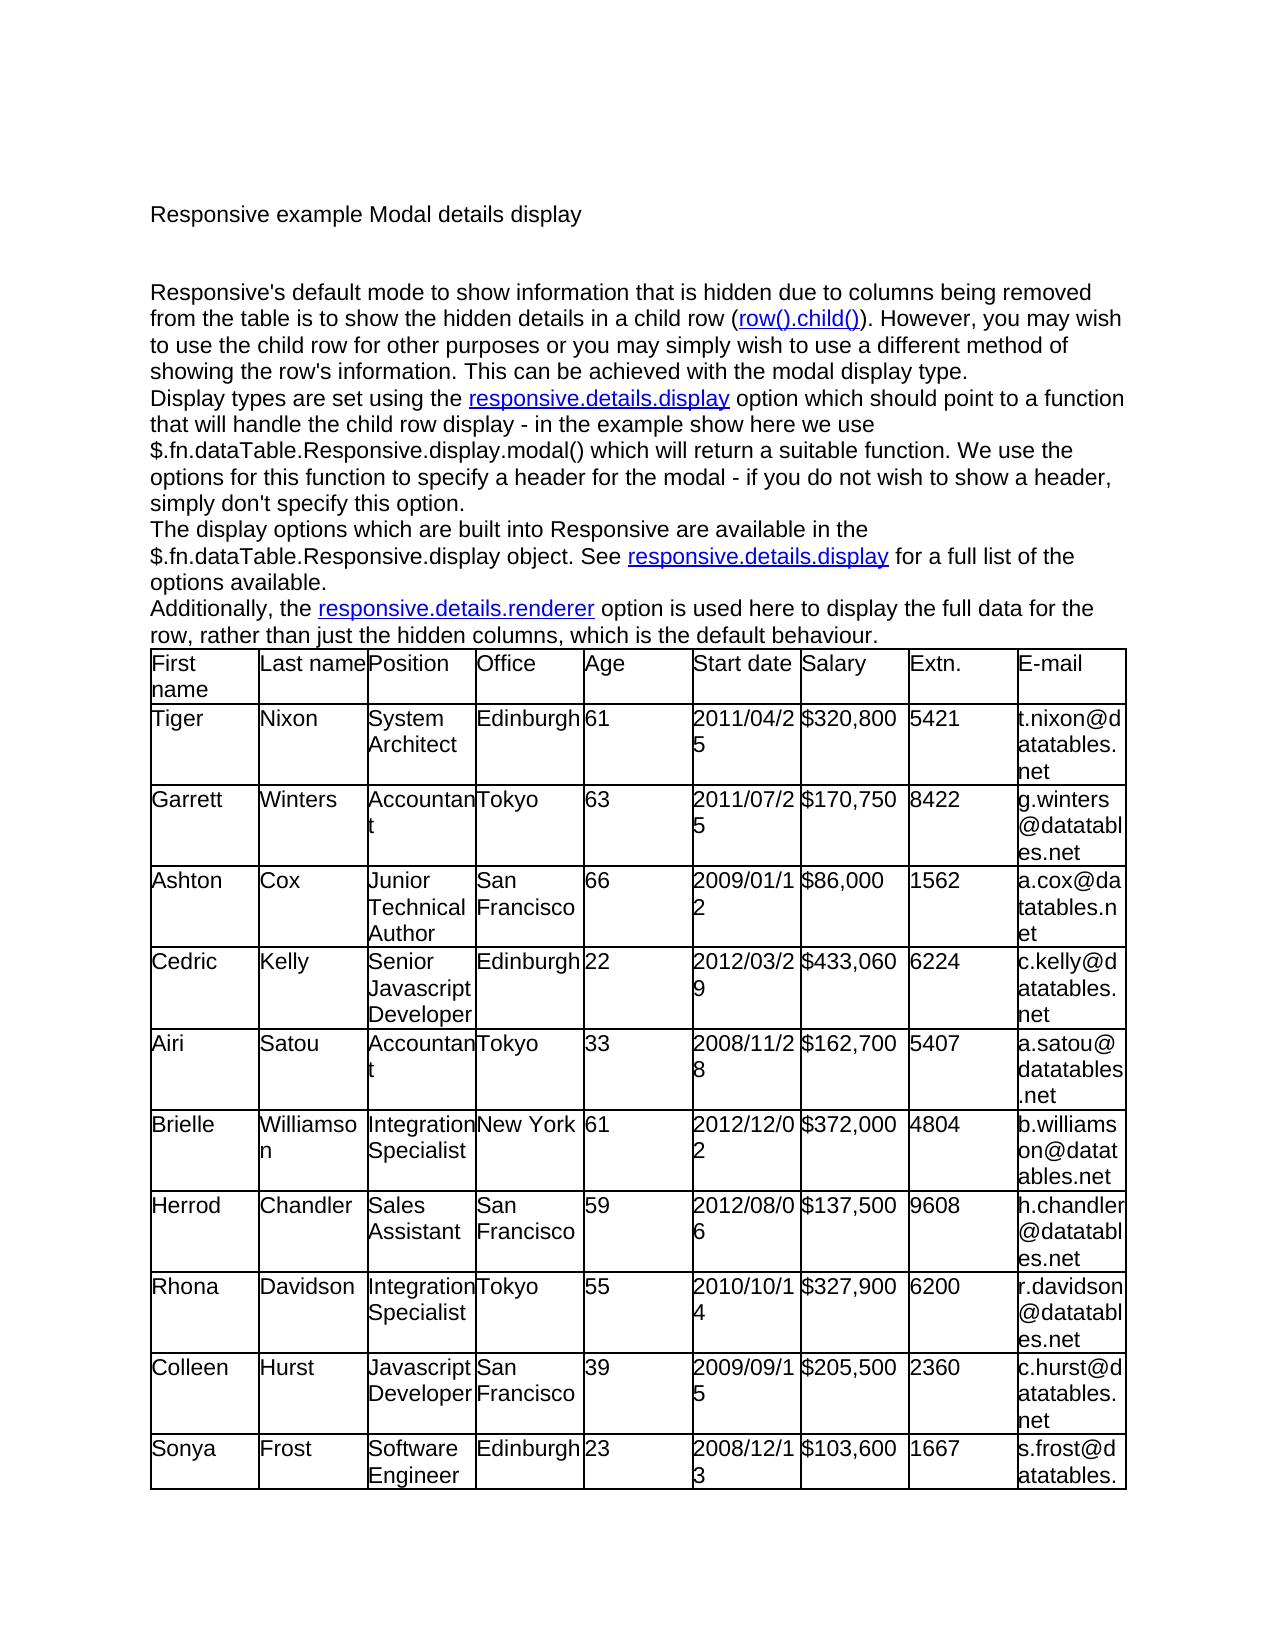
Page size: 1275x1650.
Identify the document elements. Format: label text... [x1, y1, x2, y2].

table_cell System Architect [369, 705, 475, 784]
table_cell 33 [585, 1030, 692, 1108]
table_cell Edinburgh [477, 948, 583, 1027]
table_cell 61 [585, 1111, 692, 1190]
table_cell 8422 [910, 786, 1017, 865]
table_cell Hurst [260, 1354, 367, 1433]
table_cell 4804 [910, 1111, 1017, 1190]
table_cell Ashton [152, 867, 258, 946]
table_cell t.nixon@datatables.net [1019, 705, 1125, 784]
table_cell 6224 [910, 948, 1017, 1027]
table_cell Davidson [260, 1273, 367, 1352]
text The display options which are built into Responsive are available in the $.fn.dataTable.Responsive.display object. See responsive.details.display for a full list of the options available. [150, 516, 1125, 595]
table_cell b.williamson@datatables.net [1019, 1111, 1125, 1190]
table_header Office [477, 650, 583, 703]
table_cell Accountant [369, 786, 475, 865]
table_cell Garrett [152, 786, 258, 865]
table_header Salary [802, 650, 908, 703]
table_cell Integration Specialist [369, 1273, 475, 1352]
table_cell h.chandler@datatables.net [1019, 1192, 1125, 1271]
table_cell 2011/07/25 [694, 786, 800, 865]
table_cell Senior Javascript Developer [369, 948, 475, 1027]
table_header Last name [260, 650, 367, 703]
table_cell Winters [260, 786, 367, 865]
table_cell Nixon [260, 705, 367, 784]
table_cell 2009/09/15 [694, 1354, 800, 1433]
table_cell 2008/12/13 [694, 1435, 800, 1488]
table_cell r.davidson@datatables.net [1019, 1273, 1125, 1352]
table_cell San Francisco [477, 867, 583, 946]
table_cell 9608 [910, 1192, 1017, 1271]
table_cell Williamson [260, 1111, 367, 1190]
table_cell 6200 [910, 1273, 1017, 1352]
table_cell $327,900 [802, 1273, 908, 1352]
table_cell 5407 [910, 1030, 1017, 1108]
table_cell Kelly [260, 948, 367, 1027]
table_cell $372,000 [802, 1111, 908, 1190]
table_cell Edinburgh [477, 705, 583, 784]
table_cell 2011/04/25 [694, 705, 800, 784]
table_cell Sonya [152, 1435, 258, 1488]
table_cell a.cox@datatables.net [1019, 867, 1125, 946]
table_cell c.hurst@datatables.net [1019, 1354, 1125, 1433]
table_cell $137,500 [802, 1192, 908, 1271]
table_cell 5421 [910, 705, 1017, 784]
table_cell Javascript Developer [369, 1354, 475, 1433]
table_cell 22 [585, 948, 692, 1027]
text Additionally, the responsive.details.renderer option is used here to display the full data for the row, rather than just the hidden columns, which is the default behaviour. [150, 595, 1125, 648]
table_header Position [369, 650, 475, 703]
table_cell c.kelly@datatables.net [1019, 948, 1125, 1027]
table_cell 61 [585, 705, 692, 784]
table_cell Tokyo [477, 1273, 583, 1352]
text Responsive's default mode to show information that is hidden due to columns being removed from the table is to show the hidden details in a child row (row().child()). However, you may wish to use the child row for other purposes or you may simply wish to use a different method of showing the row's information. This can be achieved with the modal display type. [150, 279, 1125, 384]
table_cell Airi [152, 1030, 258, 1108]
table_header Age [585, 650, 692, 703]
table_cell 63 [585, 786, 692, 865]
table_cell Sales Assistant [369, 1192, 475, 1271]
table_cell Brielle [152, 1111, 258, 1190]
table_cell $170,750 [802, 786, 908, 865]
table_cell Chandler [260, 1192, 367, 1271]
table_cell Tiger [152, 705, 258, 784]
table_cell $103,600 [802, 1435, 908, 1488]
table_cell 1562 [910, 867, 1017, 946]
table_cell 55 [585, 1273, 692, 1352]
table_cell 59 [585, 1192, 692, 1271]
table_cell New York [477, 1111, 583, 1190]
table_cell San Francisco [477, 1192, 583, 1271]
table_cell 2012/03/29 [694, 948, 800, 1027]
table_cell $320,800 [802, 705, 908, 784]
table_header Start date [694, 650, 800, 703]
table_cell g.winters@datatables.net [1019, 786, 1125, 865]
table_cell $205,500 [802, 1354, 908, 1433]
table_cell 2008/11/28 [694, 1030, 800, 1108]
table_header Extn. [910, 650, 1017, 703]
table_cell 1667 [910, 1435, 1017, 1488]
table_cell Rhona [152, 1273, 258, 1352]
table_cell Junior Technical Author [369, 867, 475, 946]
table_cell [1019, 1435, 1125, 1488]
table_cell Integration Specialist [369, 1111, 475, 1190]
table_header First name [152, 650, 258, 703]
table_cell Software Engineer [369, 1435, 475, 1488]
table_cell 66 [585, 867, 692, 946]
table_cell Frost [260, 1435, 367, 1488]
table_cell Cedric [152, 948, 258, 1027]
table_cell 23 [585, 1435, 692, 1488]
table_cell 2009/01/12 [694, 867, 800, 946]
table_cell Tokyo [477, 786, 583, 865]
table_cell 2360 [910, 1354, 1017, 1433]
table_cell Edinburgh [477, 1435, 583, 1488]
table_cell Colleen [152, 1354, 258, 1433]
table_cell Cox [260, 867, 367, 946]
table_cell Accountant [369, 1030, 475, 1108]
table_cell $86,000 [802, 867, 908, 946]
text Responsive example Modal details display [150, 201, 1125, 228]
table_cell Satou [260, 1030, 367, 1108]
table_cell San Francisco [477, 1354, 583, 1433]
table_header E-mail [1019, 650, 1125, 703]
table_cell 2012/12/02 [694, 1111, 800, 1190]
text Display types are set using the responsive.details.display option which should point to a function that will handle the child row display - in the example show here we use $.fn.dataTable.Responsive.display.modal() which will return a suitable function. We use the options for this function to specify a header for the modal - if you do not wish to show a header, simply don't specify this option. [150, 384, 1125, 516]
table_cell 2010/10/14 [694, 1273, 800, 1352]
table_cell a.satou@datatables.net [1019, 1030, 1125, 1108]
table_cell 39 [585, 1354, 692, 1433]
table_cell 2012/08/06 [694, 1192, 800, 1271]
table_cell $433,060 [802, 948, 908, 1027]
table_cell $162,700 [802, 1030, 908, 1108]
table_cell Tokyo [477, 1030, 583, 1108]
table_cell Herrod [152, 1192, 258, 1271]
